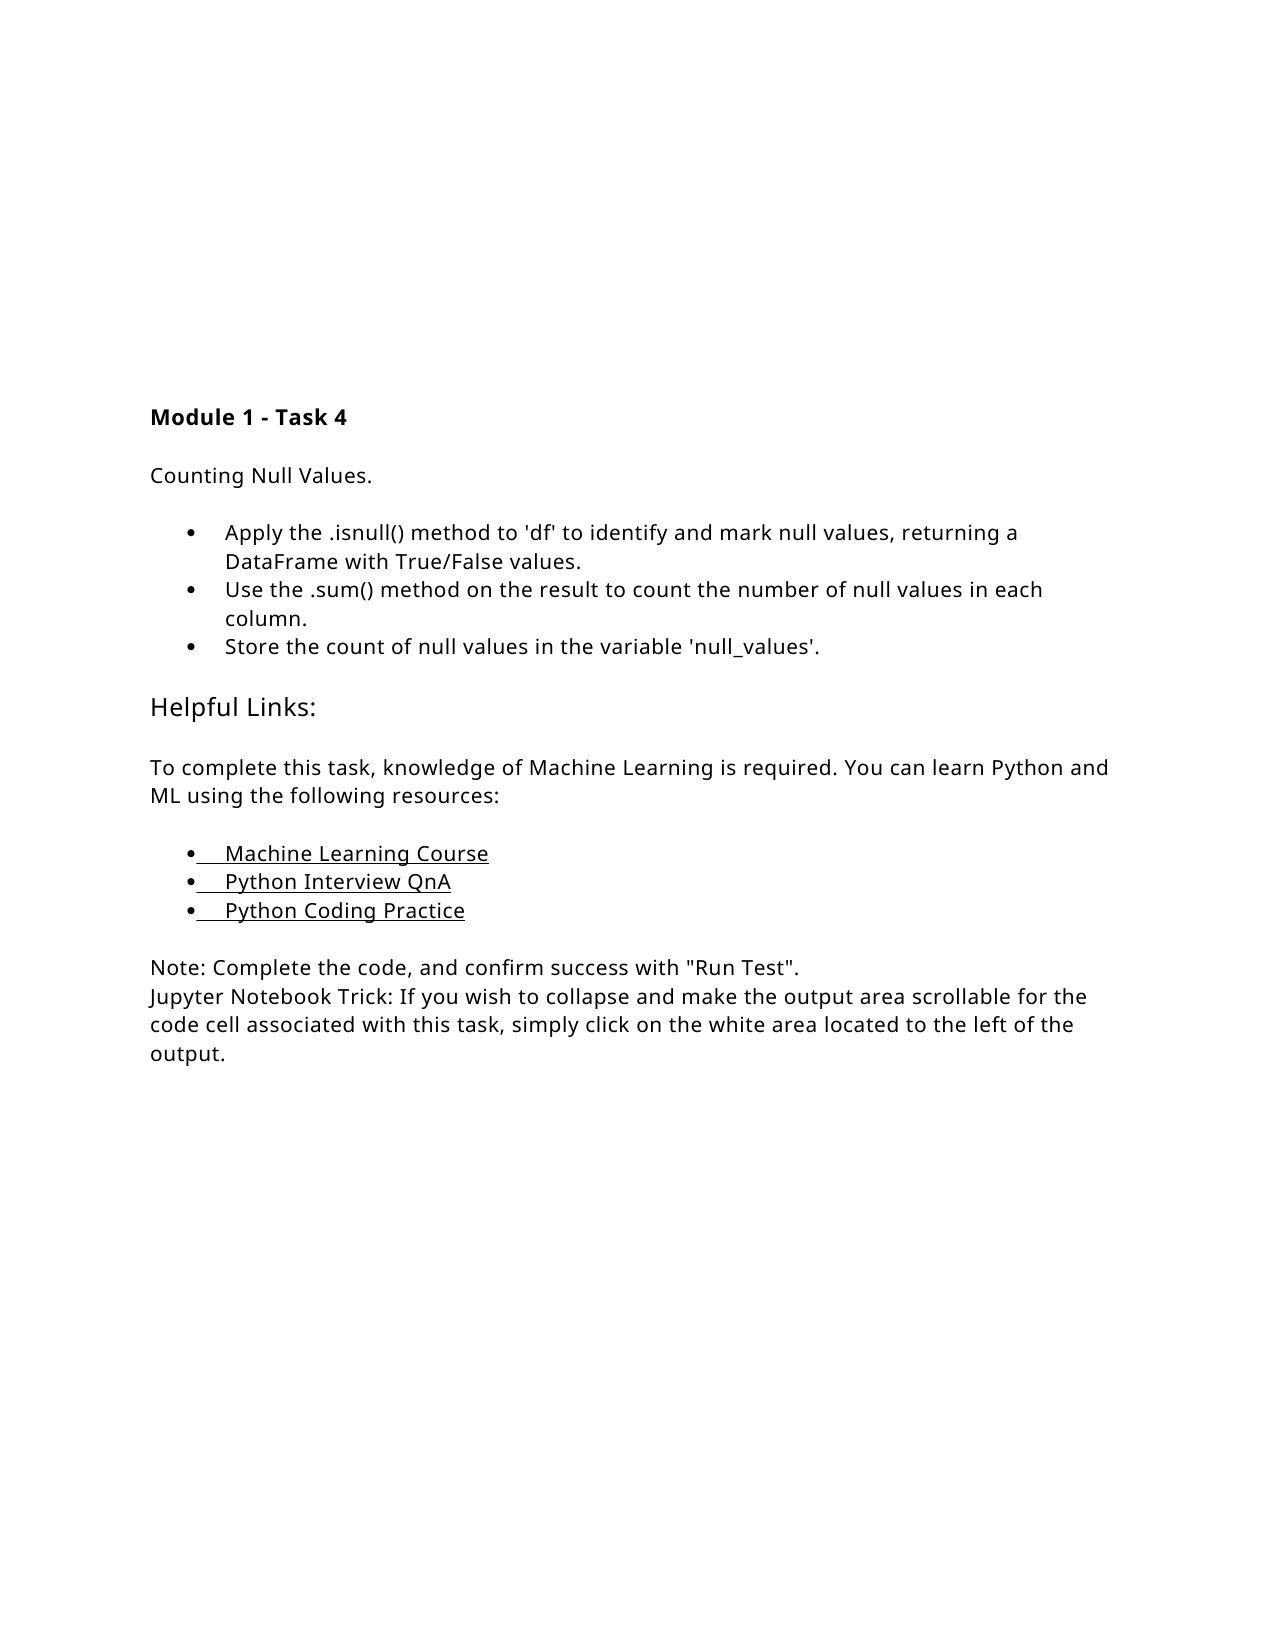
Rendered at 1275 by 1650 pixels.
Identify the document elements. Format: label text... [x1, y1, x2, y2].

list Python Interview QnA [187, 867, 1125, 896]
list Apply the .isnull() method to 'df' to identify and mark null values, returning a DataFrame with True/False values. [187, 518, 1125, 575]
text Note: Complete the code, and confirm success with "Run Test". [150, 953, 1125, 982]
list Store the count of null values in the variable 'null_values'. [187, 632, 1125, 661]
text Counting Null Values. [150, 461, 1125, 489]
text To complete this task, knowledge of Machine Learning is required. You can learn Python and ML using the following resources: [150, 753, 1125, 810]
list Python Coding Practice [187, 896, 1125, 924]
text Jupyter Notebook Trick: If you wish to collapse and make the output area scrollable for the code cell associated with this task, simply click on the white area located to the left of the output. [150, 982, 1125, 1067]
text Helpful Links: [150, 690, 1125, 724]
text Module 1 - Task 4 [150, 402, 1125, 432]
list Machine Learning Course [187, 839, 1125, 867]
list Use the .sum() method on the result to count the number of null values in each column. [187, 575, 1125, 632]
